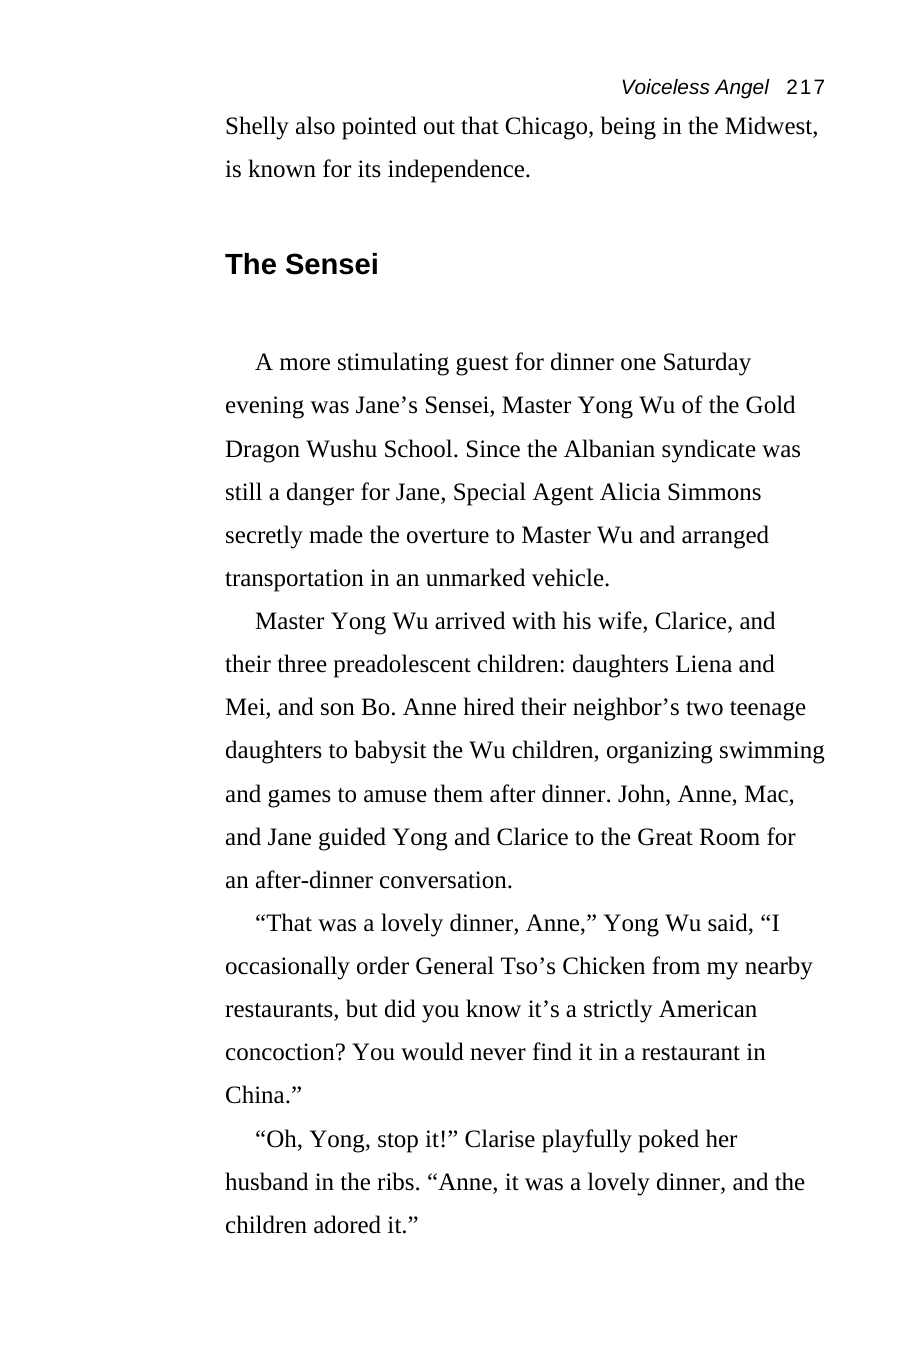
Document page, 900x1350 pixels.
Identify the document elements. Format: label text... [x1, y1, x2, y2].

text “Oh, Yong, stop it!” Clarise playfully poked her husband in the ribs. “Anne, it was a lovely dinner, and the children adored it.” [225, 1124, 825, 1239]
text A more stimulating guest for dinner one Saturday evening was Jane’s Sensei, Master Yong Wu of the Gold Dragon Wushu School. Since the Albanian syndicate was still a danger for Jane, Special Agent Alicia Simmons secretly made the overture to Master Wu and arranged transportation in an unmarked vehicle. [225, 347, 825, 592]
text Master Yong Wu arrived with his wife, Clarice, and their three preadolescent children: daughters Liena and Mei, and son Bo. Anne hired their neighbor’s two teenage daughters to babysit the Wu children, organizing swimming and games to amuse them after dinner. John, Anne, Mac, and Jane guided Yong and Clarice to the Great Room for an after-dinner conversation. [225, 606, 825, 894]
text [225, 111, 825, 183]
text The Sensei [150, 247, 825, 281]
text “That was a lovely dinner, Anne,” Yong Wu said, “I occasionally order General Tso’s Chicken from my nearby restaurants, but did you know it’s a strictly American concoction? You would never find it in a restaurant in China.” [225, 908, 825, 1109]
